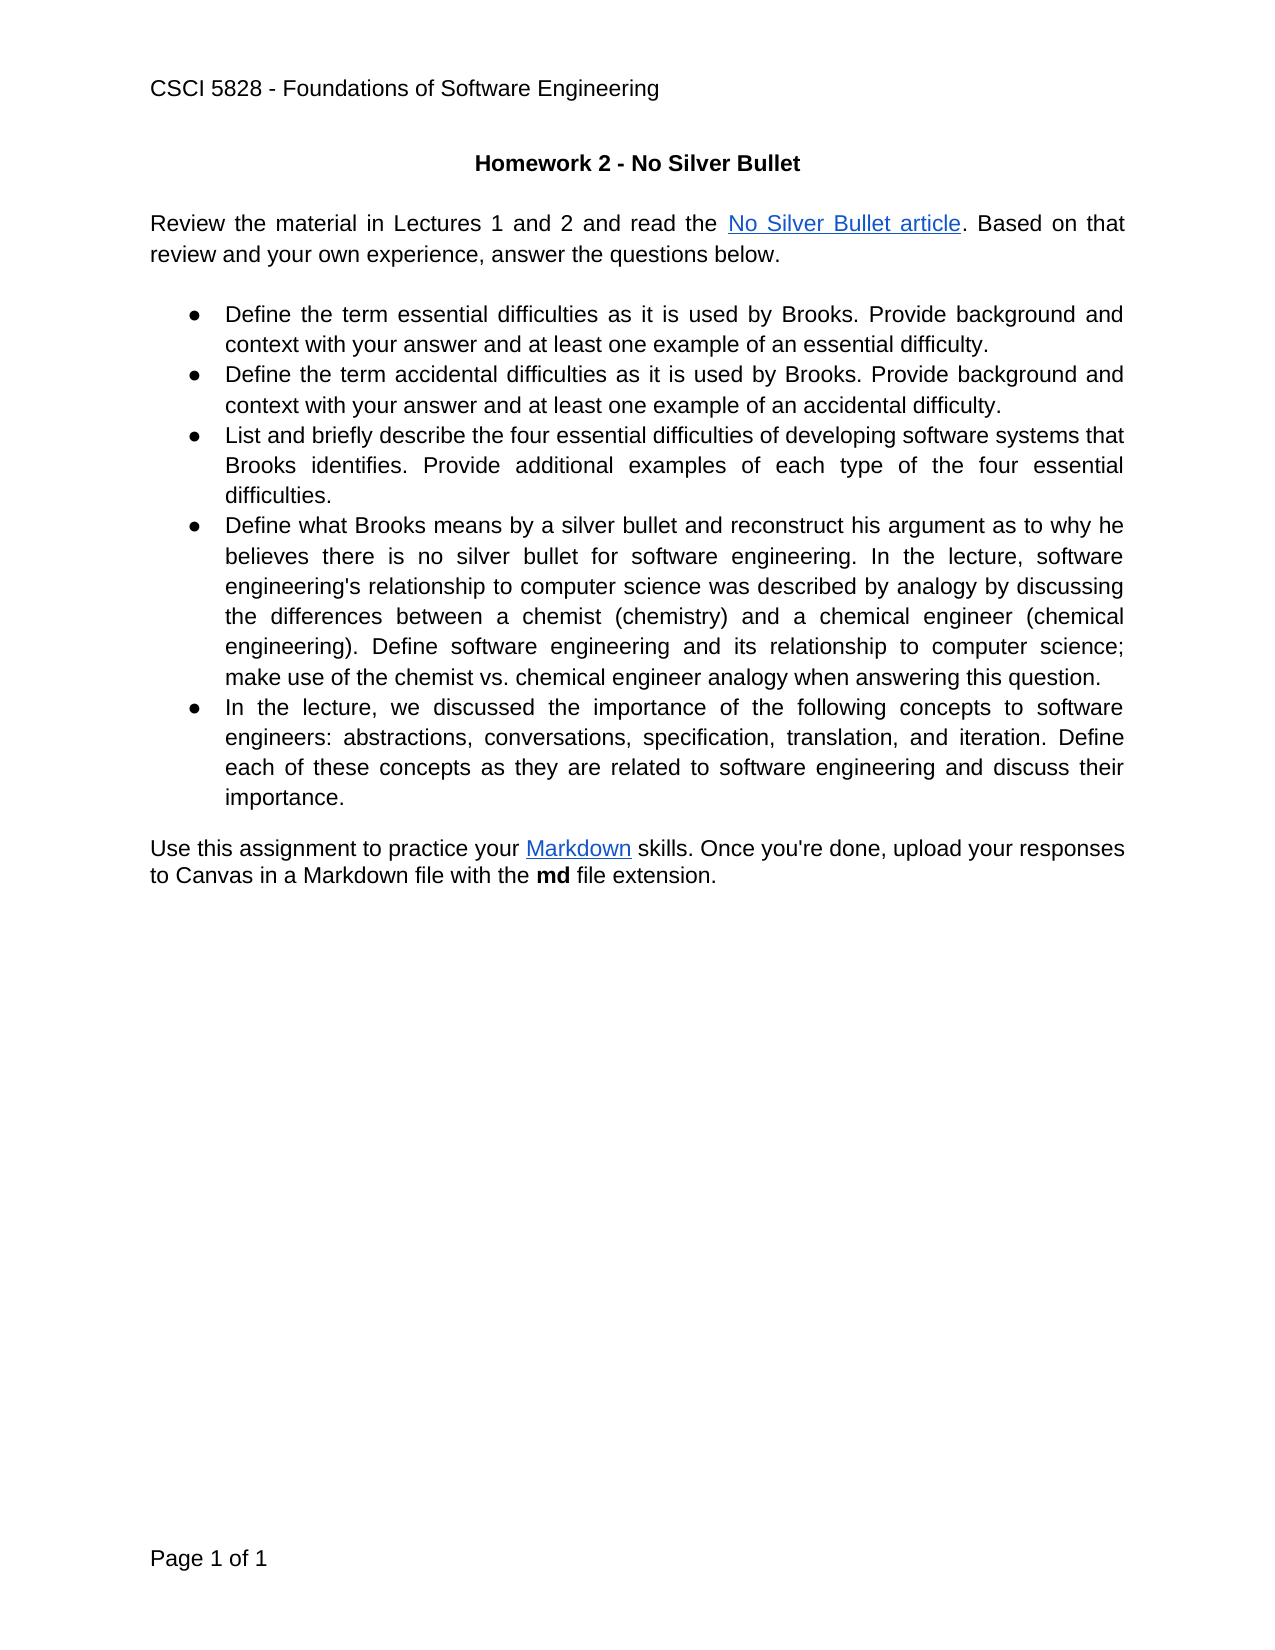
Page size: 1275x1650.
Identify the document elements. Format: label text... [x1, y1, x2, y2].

text Homework 2 - No Silver Bullet [150, 150, 1125, 176]
list Define the term accidental difficulties as it is used by Brooks. Provide background and context with your answer and at least one example of an accidental difficulty. [187, 361, 1125, 418]
text Use this assignment to practice your Markdown skills. Once you're done, upload your responses to Canvas in a Markdown file with the md file extension. [150, 835, 1125, 888]
list In the lecture, we discussed the importance of the following concepts to software engineers: abstractions, conversations, specification, translation, and iteration. Define each of these concepts as they are related to software engineering and discuss their importance. [187, 694, 1125, 811]
text Review the material in Lectures 1 and 2 and read the No Silver Bullet article. Based on that review and your own experience, answer the questions below. [150, 210, 1125, 267]
list Define what Brooks means by a silver bullet and reconstruct his argument as to why he believes there is no silver bullet for software engineering. In the lecture, software engineering's relationship to computer science was described by analogy by discussing the differences between a chemist (chemistry) and a chemical engineer (chemical engineering). Define software engineering and its relationship to computer science; make use of the chemist vs. chemical engineer analogy when answering this question. [187, 512, 1125, 690]
list Define the term essential difficulties as it is used by Brooks. Provide background and context with your answer and at least one example of an essential difficulty. [187, 301, 1125, 358]
list List and briefly describe the four essential difficulties of developing software systems that Brooks identifies. Provide additional examples of each type of the four essential difficulties. [187, 422, 1125, 509]
